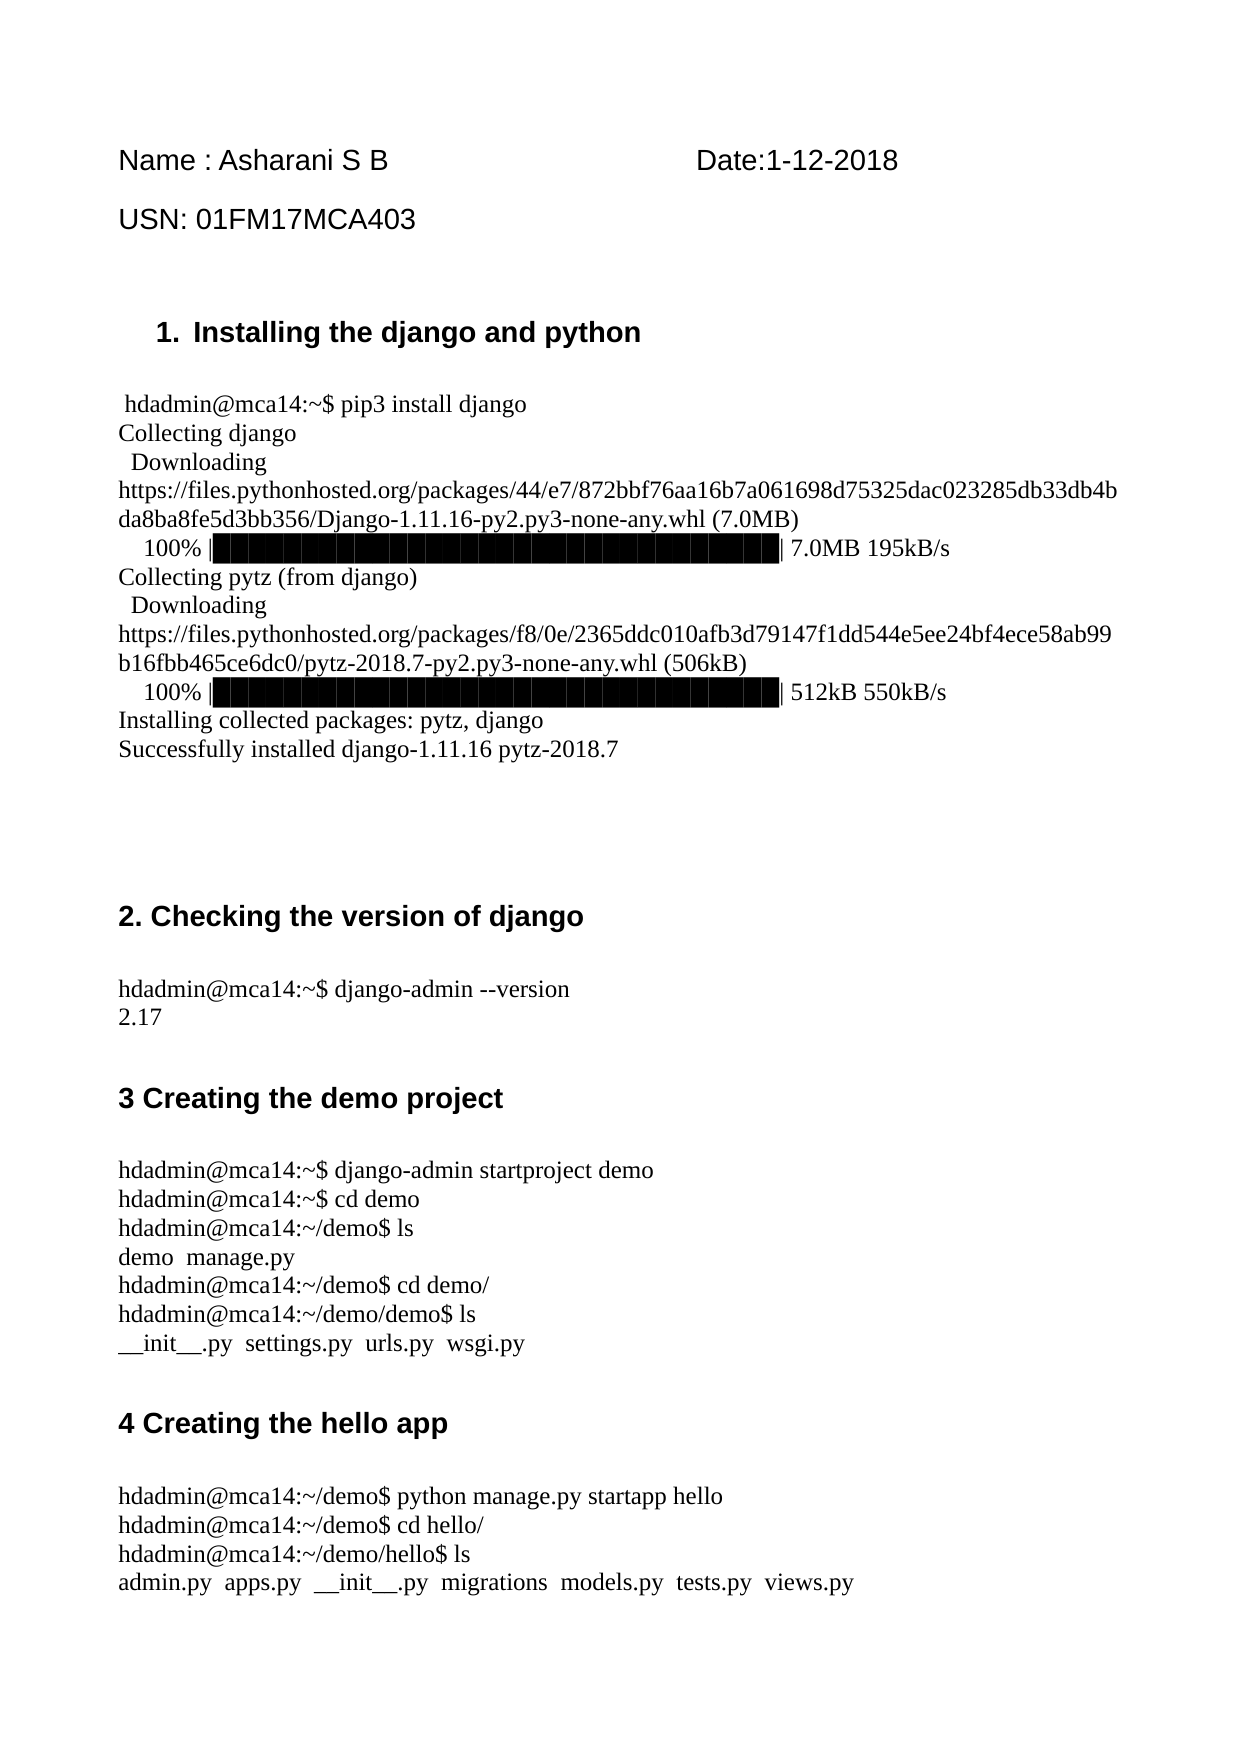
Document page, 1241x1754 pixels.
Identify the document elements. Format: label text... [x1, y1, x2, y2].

text 100% |████████████████████████████████| 7.0MB 195kB/s [779, 533, 1122, 562]
text Downloading https://files.pythonhosted.org/packages/44/e7/872bbf76aa16b7a061698d75325dac023285db33db4bda8ba8fe5d3bb356/Django-1.11.16-py2.py3-none-any.whl (7.0MB) [118, 447, 1122, 533]
text hdadmin@mca14:~$ cd demo [118, 1184, 1122, 1213]
subtitle Name : Asharani S B Date:1-12-2018 [118, 143, 1122, 177]
text hdadmin@mca14:~/demo$ cd demo/ [118, 1271, 1122, 1299]
text Collecting pytz (from django) [118, 562, 1122, 591]
text Downloading https://files.pythonhosted.org/packages/f8/0e/2365ddc010afb3d79147f1dd544e5ee24bf4ece58ab99b16fbb465ce6dc0/pytz-2018.7-py2.py3-none-any.whl (506kB) [118, 591, 1122, 677]
text hdadmin@mca14:~$ django-admin startproject demo [118, 1156, 1122, 1184]
subtitle USN: 01FM17MCA403 [118, 202, 1122, 235]
text hdadmin@mca14:~/demo$ cd hello/ [118, 1510, 1122, 1539]
text hdadmin@mca14:~/demo/hello$ ls [118, 1539, 1122, 1567]
text demo manage.py [118, 1242, 1122, 1271]
text Collecting django [118, 418, 1122, 447]
text 2.17 [118, 1002, 1122, 1031]
text admin.py apps.py __init__.py migrations models.py tests.py views.py [118, 1567, 1122, 1596]
text Installing collected packages: pytz, django [118, 706, 1122, 734]
subtitle 2. Checking the version of django [118, 899, 1122, 932]
subtitle 3 Creating the demo project [118, 1081, 1122, 1114]
text hdadmin@mca14:~/demo$ python manage.py startapp hello [118, 1481, 1122, 1510]
text hdadmin@mca14:~/demo/demo$ ls [118, 1299, 1122, 1328]
subtitle Installing the django and python [156, 314, 1122, 348]
text Successfully installed django-1.11.16 pytz-2018.7 [118, 734, 1122, 763]
text 100% |████████████████████████████████| 512kB 550kB/s [779, 677, 1122, 706]
text hdadmin@mca14:~$ pip3 install django [118, 389, 1122, 418]
text hdadmin@mca14:~$ django-admin --version [118, 974, 1122, 1002]
subtitle 4 Creating the hello app [118, 1406, 1122, 1440]
text hdadmin@mca14:~/demo$ ls [118, 1213, 1122, 1242]
text __init__.py settings.py urls.py wsgi.py [118, 1328, 1122, 1357]
